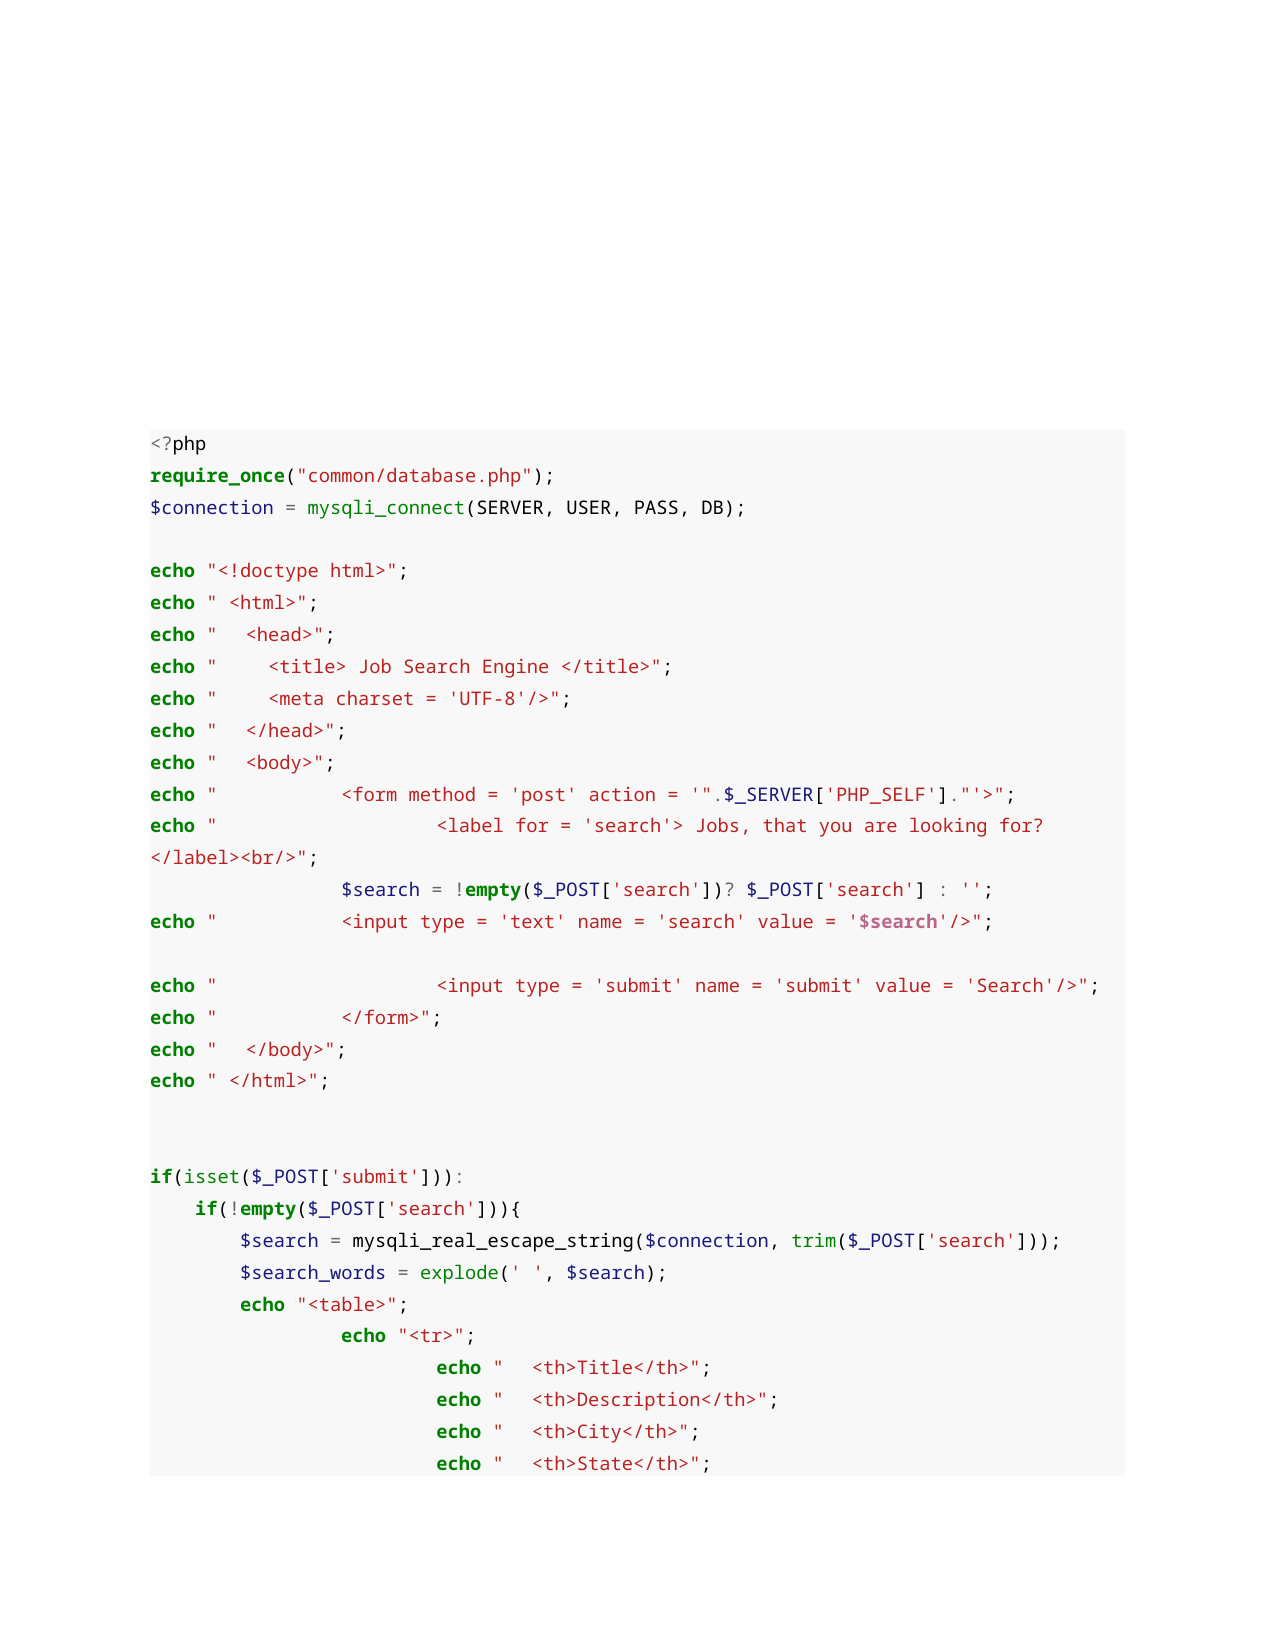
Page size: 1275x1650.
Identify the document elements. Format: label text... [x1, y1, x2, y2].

text require_once("common/database.php"); [150, 462, 1125, 488]
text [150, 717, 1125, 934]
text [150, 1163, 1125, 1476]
text echo "<!doctype html>"; [150, 558, 1125, 583]
text echo " <head>"; [150, 621, 1125, 647]
text <?php [150, 430, 1125, 456]
text echo " <html>"; [150, 589, 1125, 615]
text $connection = mysqli_connect(SERVER, USER, PASS, DB); [150, 494, 1125, 519]
text echo " <title> Job Search Engine </title>"; [150, 653, 1125, 679]
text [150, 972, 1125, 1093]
text echo " <meta charset = 'UTF-8'/>"; [150, 685, 1125, 711]
